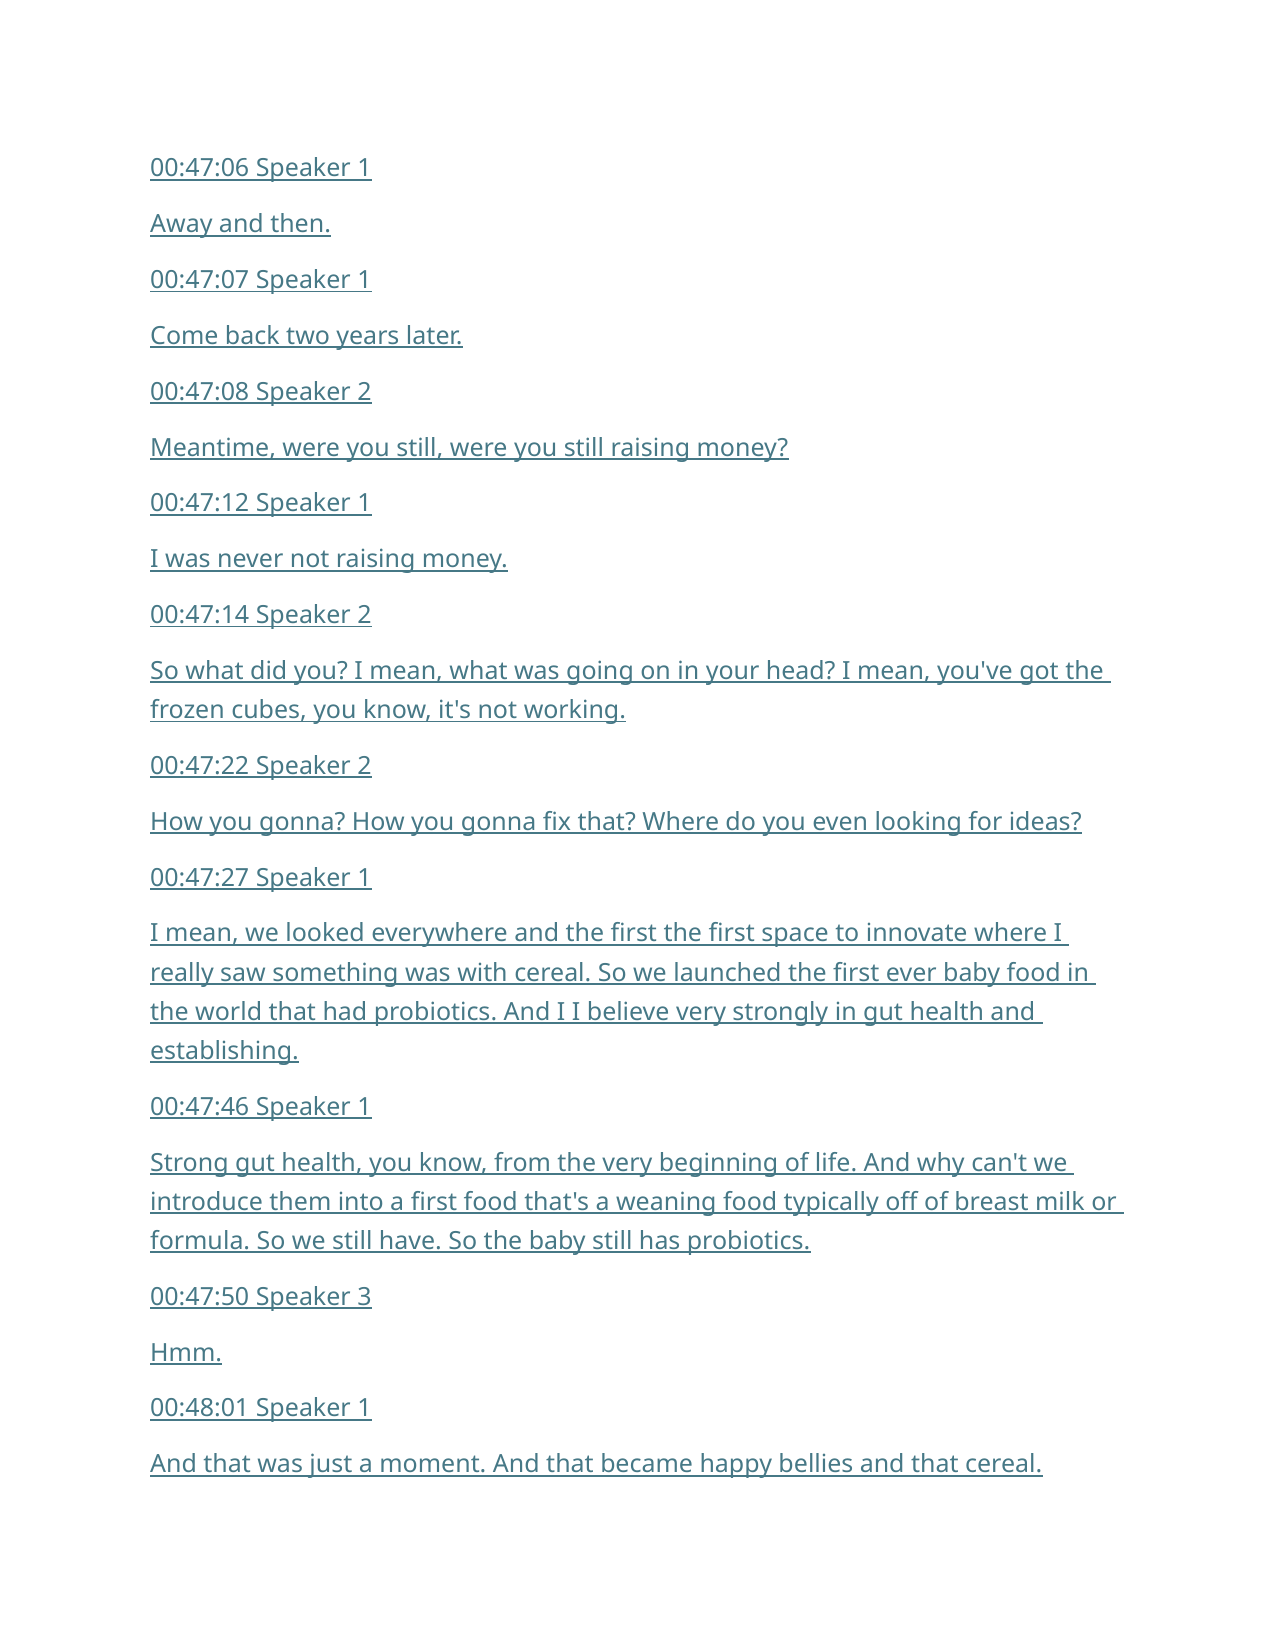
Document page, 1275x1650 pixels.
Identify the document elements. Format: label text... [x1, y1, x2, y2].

text And that was just a moment. And that became happy bellies and that cereal. [150, 1446, 1125, 1480]
text How you gonna? How you gonna fix that? Where do you even looking for ideas? [150, 803, 1125, 837]
text So what did you? I mean, what was going on in your head? I mean, you've got the frozen cubes, you know, it's not working. [150, 652, 1125, 726]
text I mean, we looked everywhere and the first the first space to innovate where I really saw something was with cereal. So we launched the first ever baby food in the world that had probiotics. And I I believe very strongly in gut health and establishing. [150, 915, 1125, 1067]
text Come back two years later. [150, 317, 1125, 352]
text 00:47:12 Speaker 1 [150, 485, 1125, 519]
text 00:47:50 Speaker 3 [150, 1278, 1125, 1312]
text 00:47:06 Speaker 1 [150, 150, 1125, 184]
text Away and then. [150, 206, 1125, 240]
text Hmm. [150, 1334, 1125, 1368]
text Strong gut health, you know, from the very beginning of life. And why can't we introduce them into a first food that's a weaning food typically off of breast milk or formula. So we still have. So the baby still has probiotics. [150, 1144, 1125, 1257]
text 00:47:46 Speaker 1 [150, 1088, 1125, 1122]
text 00:47:14 Speaker 2 [150, 597, 1125, 631]
text 00:47:08 Speaker 2 [150, 373, 1125, 407]
text 00:47:07 Speaker 1 [150, 262, 1125, 296]
text 00:48:01 Speaker 1 [150, 1390, 1125, 1424]
text 00:47:27 Speaker 1 [150, 859, 1125, 893]
text I was never not raising money. [150, 541, 1125, 575]
text Meantime, were you still, were you still raising money? [150, 429, 1125, 463]
text 00:47:22 Speaker 2 [150, 747, 1125, 782]
